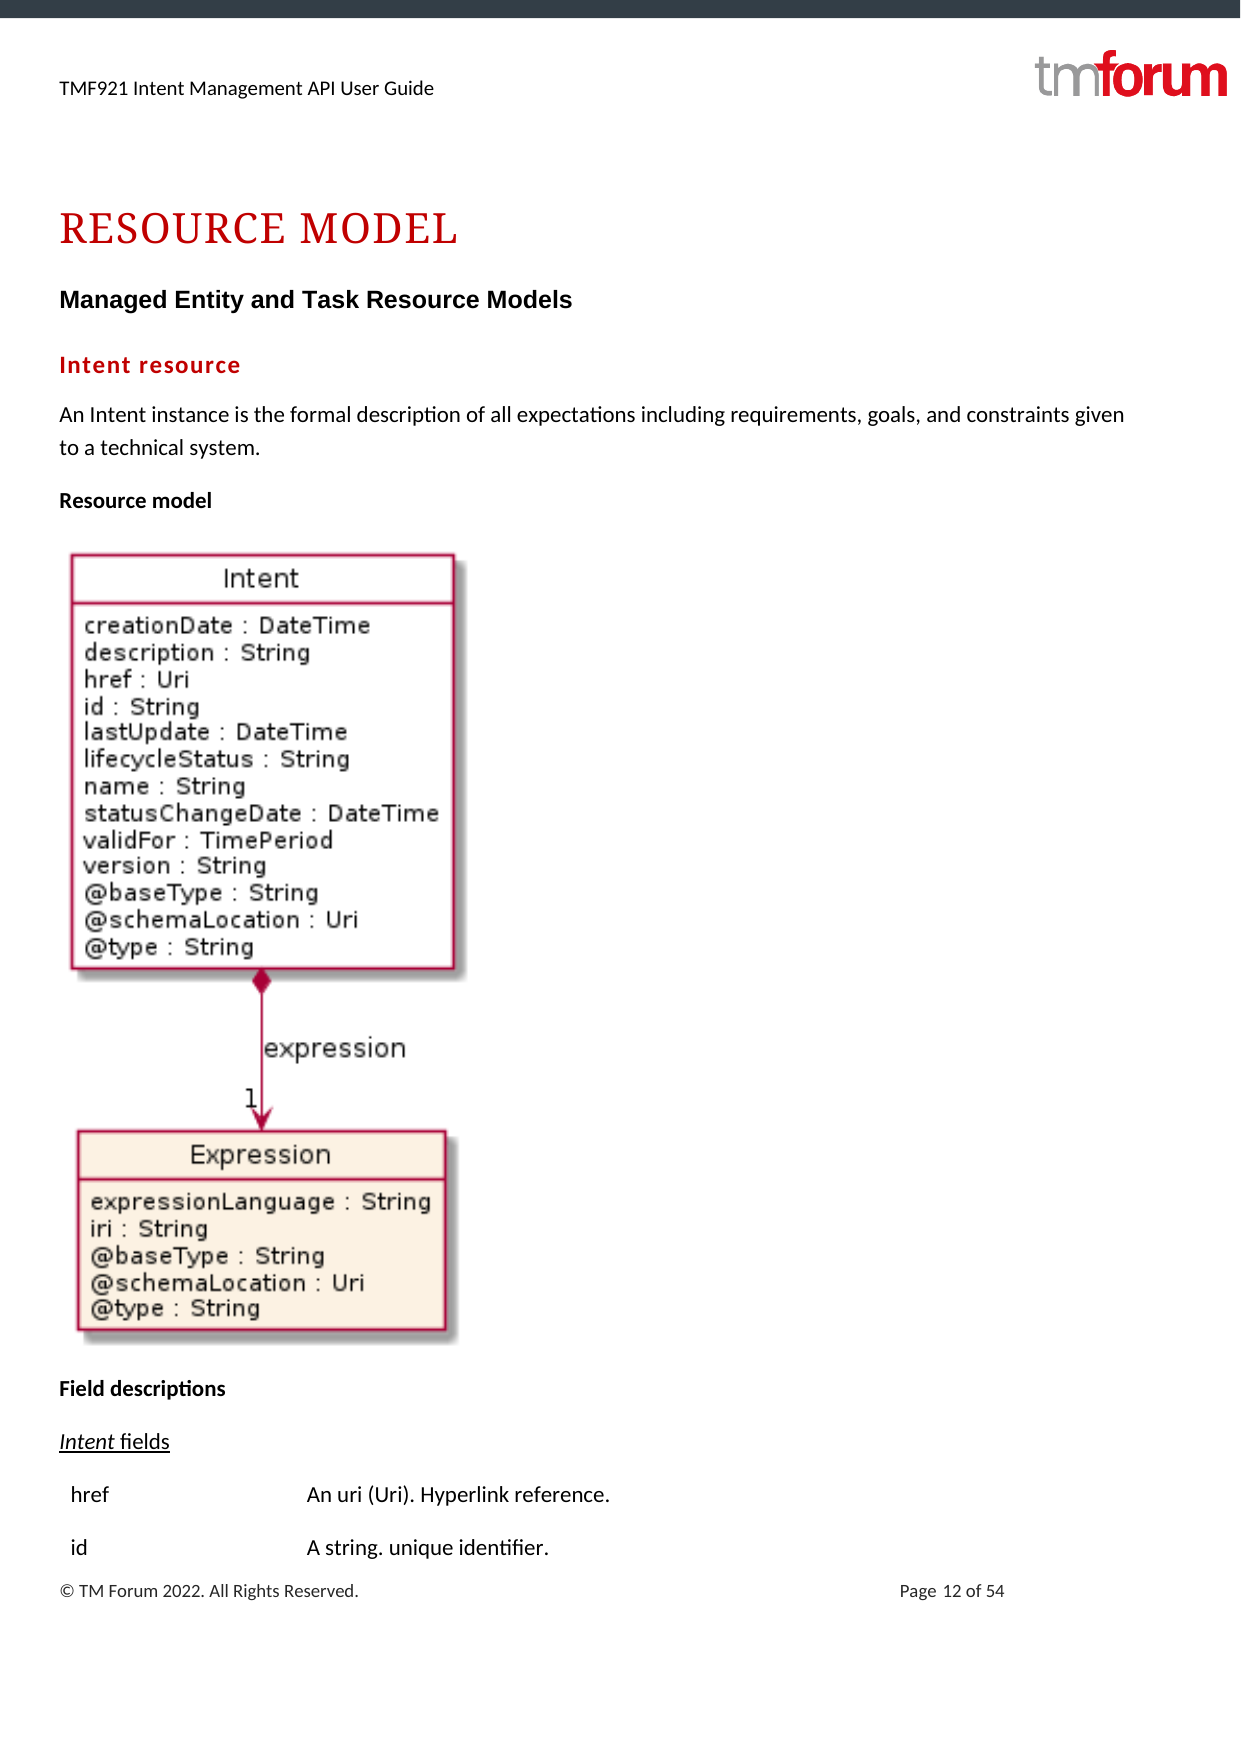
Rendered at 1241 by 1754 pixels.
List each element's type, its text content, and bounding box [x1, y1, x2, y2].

text Field descriptions [59, 1374, 1137, 1402]
text Resource model [59, 486, 1137, 514]
text Intent fields [59, 1427, 1137, 1455]
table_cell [295, 1533, 1122, 1561]
table_header href [59, 1480, 295, 1533]
table_header An uri (Uri). Hyperlink reference. [295, 1480, 1122, 1533]
subtitle Managed Entity and Task Resource Models [59, 284, 1137, 313]
subtitle Intent resource [59, 349, 1137, 379]
text An Intent instance is the formal description of all expectations including requirements, goals, and constraints given to a technical system. [59, 401, 1137, 461]
picture [0, 0, 1241, 110]
picture [59, 538, 474, 1350]
subtitle RESOURCE MODEL [59, 198, 1137, 255]
table_cell id [59, 1533, 295, 1561]
